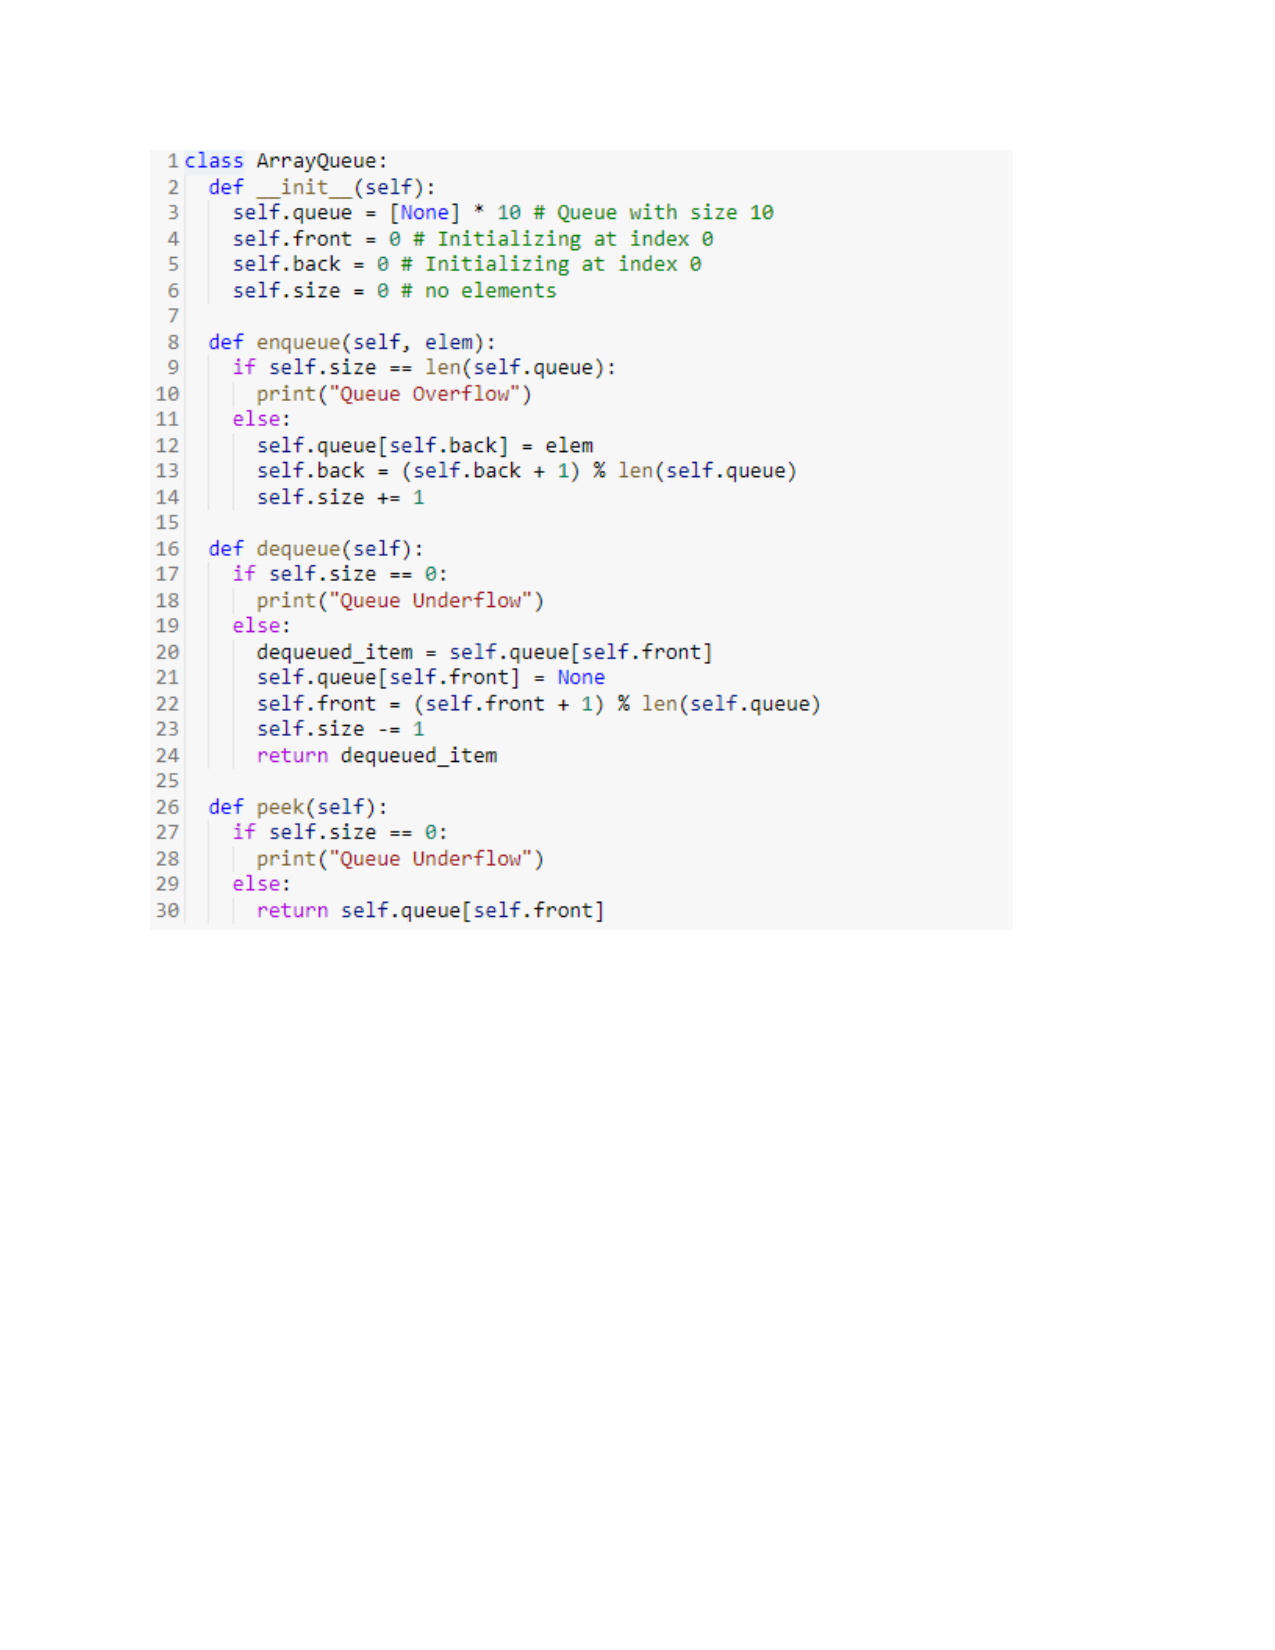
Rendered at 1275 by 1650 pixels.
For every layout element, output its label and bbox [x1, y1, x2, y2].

picture [150, 150, 1013, 930]
